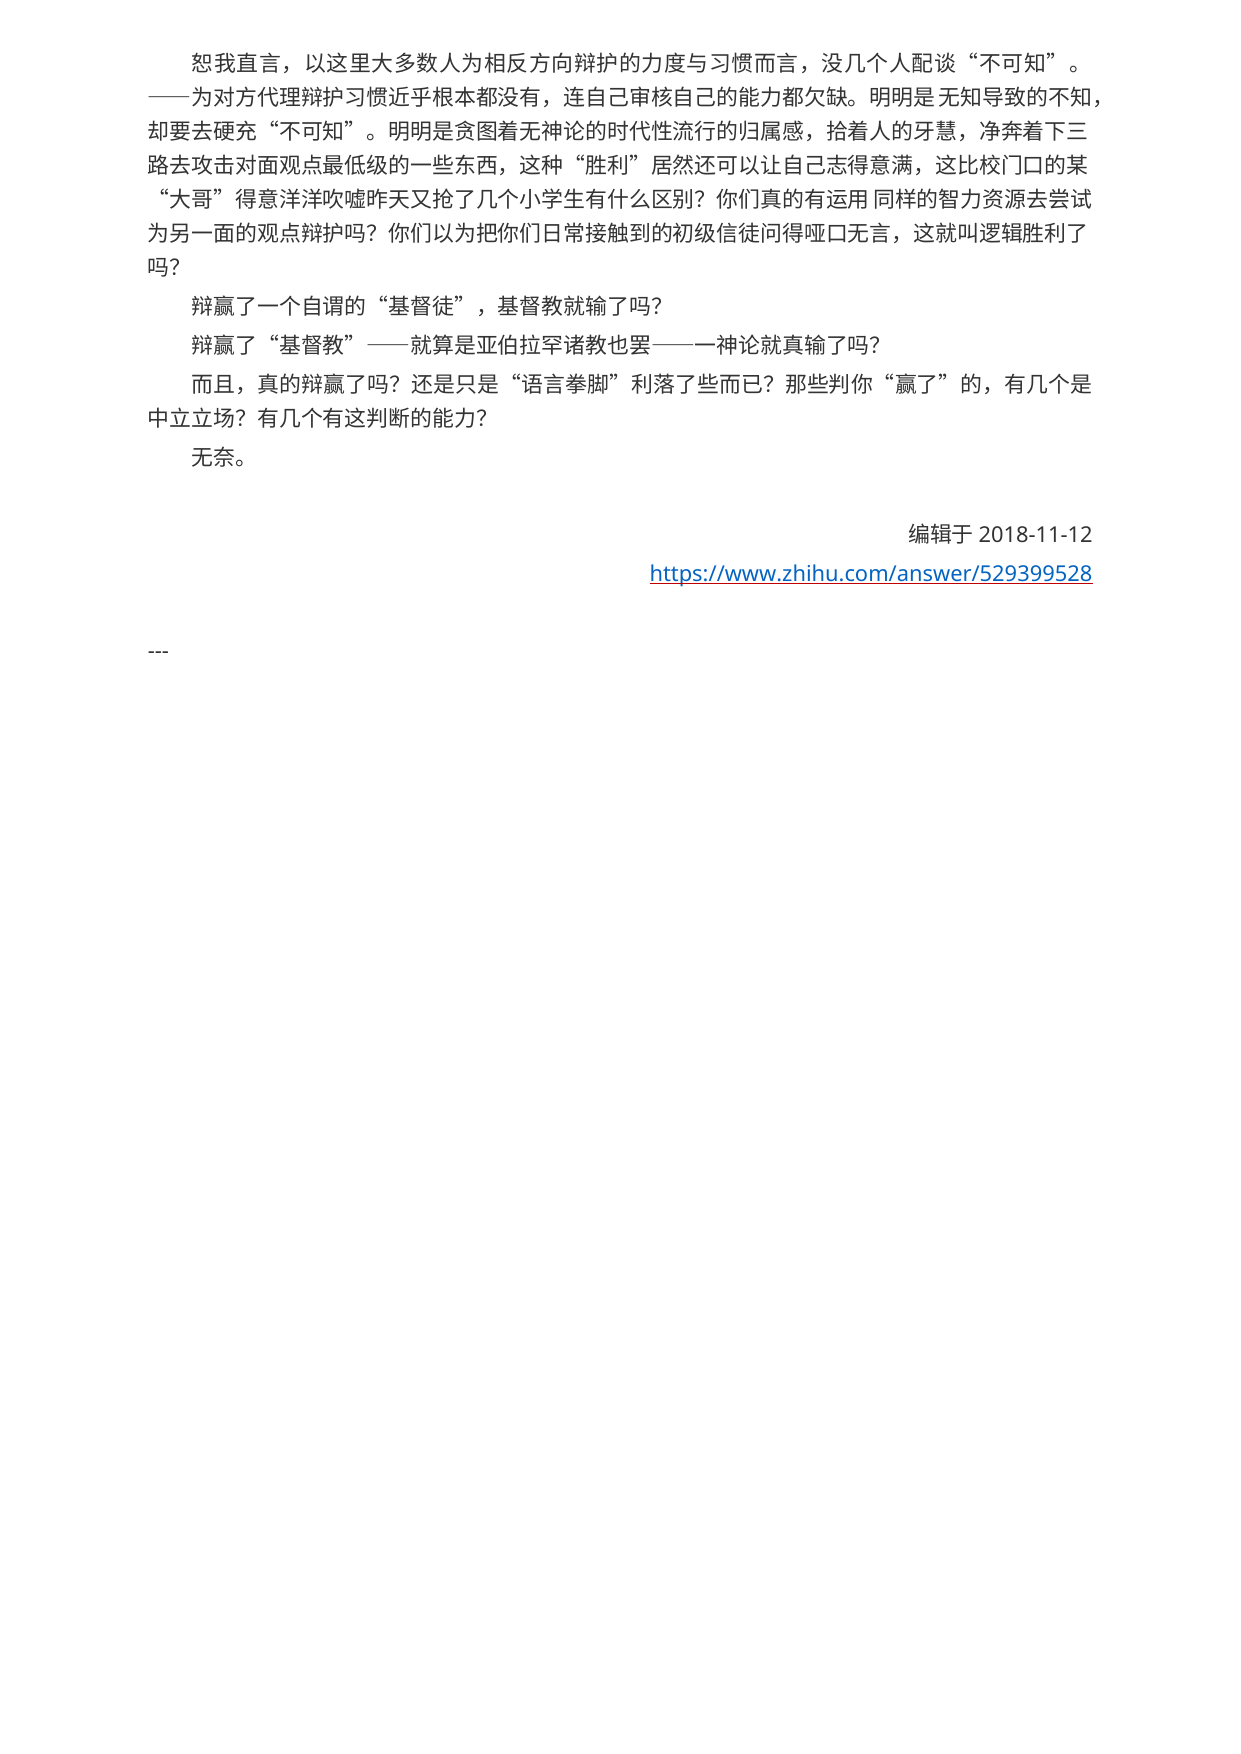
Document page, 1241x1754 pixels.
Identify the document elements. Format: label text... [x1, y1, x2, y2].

text 恕我直言，以这里大多数人为相反方向辩护的力度与习惯而言，没几个人配谈“不可知”。——为对方代理辩护习惯近乎根本都没有，连自己审核自己的能力都欠缺。明明是无知导致的不知，却要去硬充“不可知”。明明是贪图着无神论的时代性流行的归属感，拾着人的牙慧，净奔着下三路去攻击对面观点最低级的一些东西，这种“胜利”居然还可以让自己志得意满，这比校门口的某“大哥”得意洋洋吹嘘昨天又抢了几个小学生有什么区别？你们真的有运用同样的智力资源去尝试为另一面的观点辩护吗？你们以为把你们日常接触到的初级信徒问得哑口无言，这就叫逻辑胜利了吗？ [148, 45, 1092, 283]
text 编辑于 2018-11-12 [148, 516, 1092, 550]
text 辩赢了“基督教”——就算是亚伯拉罕诸教也罢——一神论就真输了吗？ [148, 327, 1092, 361]
text 辩赢了一个自谓的“基督徒”，基督教就输了吗？ [148, 288, 1092, 322]
text --- [148, 633, 1092, 667]
text https://www.zhihu.com/answer/529399528 [148, 555, 1092, 589]
text 而且，真的辩赢了吗？还是只是“语言拳脚”利落了些而已？那些判你“赢了”的，有几个是中立立场？有几个有这判断的能力？ [148, 366, 1092, 433]
text 无奈。 [148, 438, 1092, 472]
